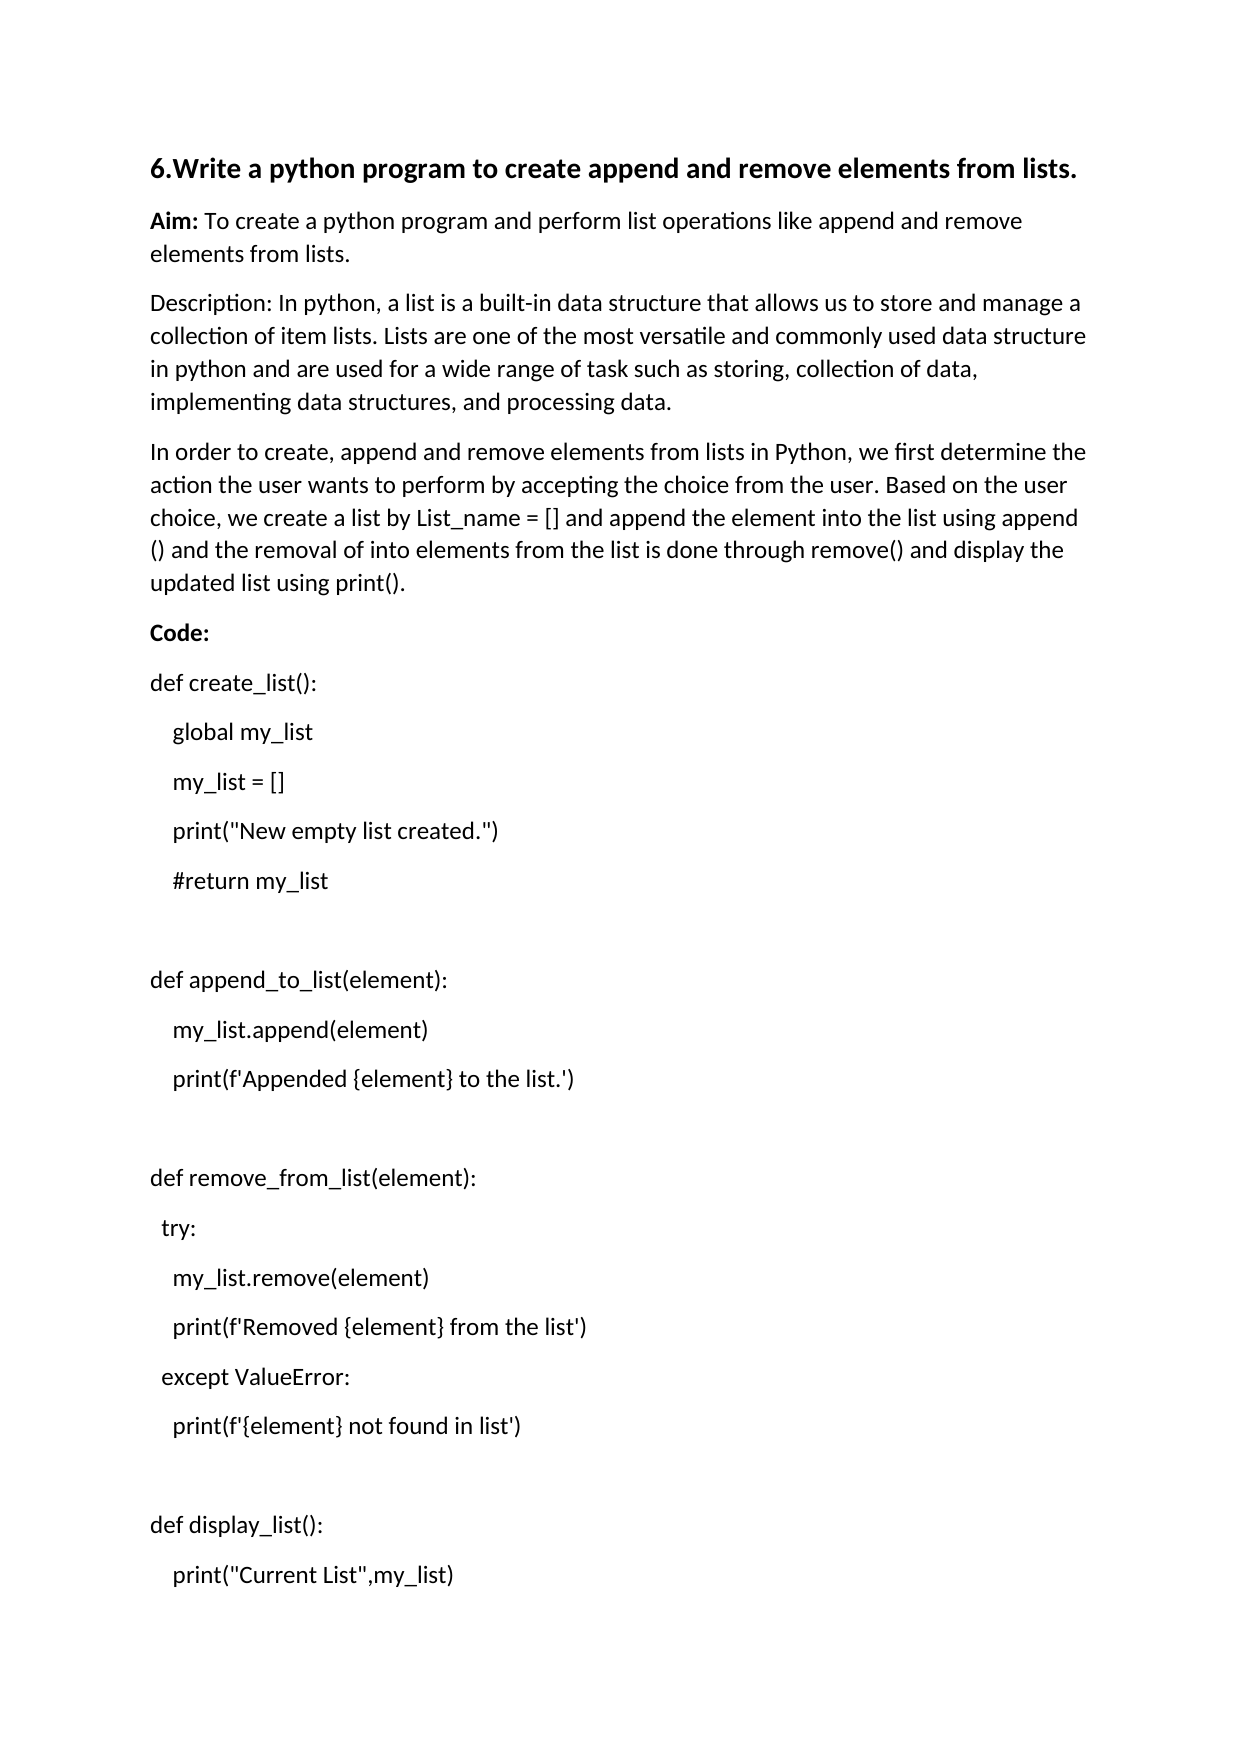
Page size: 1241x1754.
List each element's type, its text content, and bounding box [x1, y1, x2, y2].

text def remove_from_list(element): [150, 1163, 1090, 1193]
text my_list = [] [150, 766, 1090, 796]
text def create_list(): [150, 667, 1090, 697]
text In order to create, append and remove elements from lists in Python, we first determine the action the user wants to perform by accepting the choice from the user. Based on the user choice, we create a list by List_name = [] and append the element into the list using append () and the removal of into elements from the list is done through remove() and display the updated list using print(). [150, 436, 1090, 598]
text my_list.remove(element) [150, 1262, 1090, 1292]
text global my_list [150, 716, 1090, 747]
text except ValueError: [150, 1361, 1090, 1391]
text print(f'Removed {element} from the list') [150, 1311, 1090, 1342]
text #return my_list [150, 865, 1090, 896]
text Description: In python, a list is a built-in data structure that allows us to store and manage a collection of item lists. Lists are one of the most versatile and commonly used data structure in python and are used for a wide range of task such as storing, collection of data, implementing data structures, and processing data. [150, 288, 1090, 417]
text 6.Write a python program to create append and remove elements from lists. [150, 150, 1090, 186]
text print(f'{element} not found in list') [150, 1411, 1090, 1441]
text print("Current List",my_list) [150, 1559, 1090, 1590]
text print("New empty list created.") [150, 816, 1090, 846]
text try: [150, 1212, 1090, 1243]
text my_list.append(element) [150, 1014, 1090, 1044]
text def display_list(): [150, 1510, 1090, 1540]
text Aim: To create a python program and perform list operations like append and remove elements from lists. [150, 205, 1090, 268]
text Code: [150, 617, 1090, 648]
text def append_to_list(element): [150, 964, 1090, 995]
text print(f'Appended {element} to the list.') [150, 1063, 1090, 1094]
